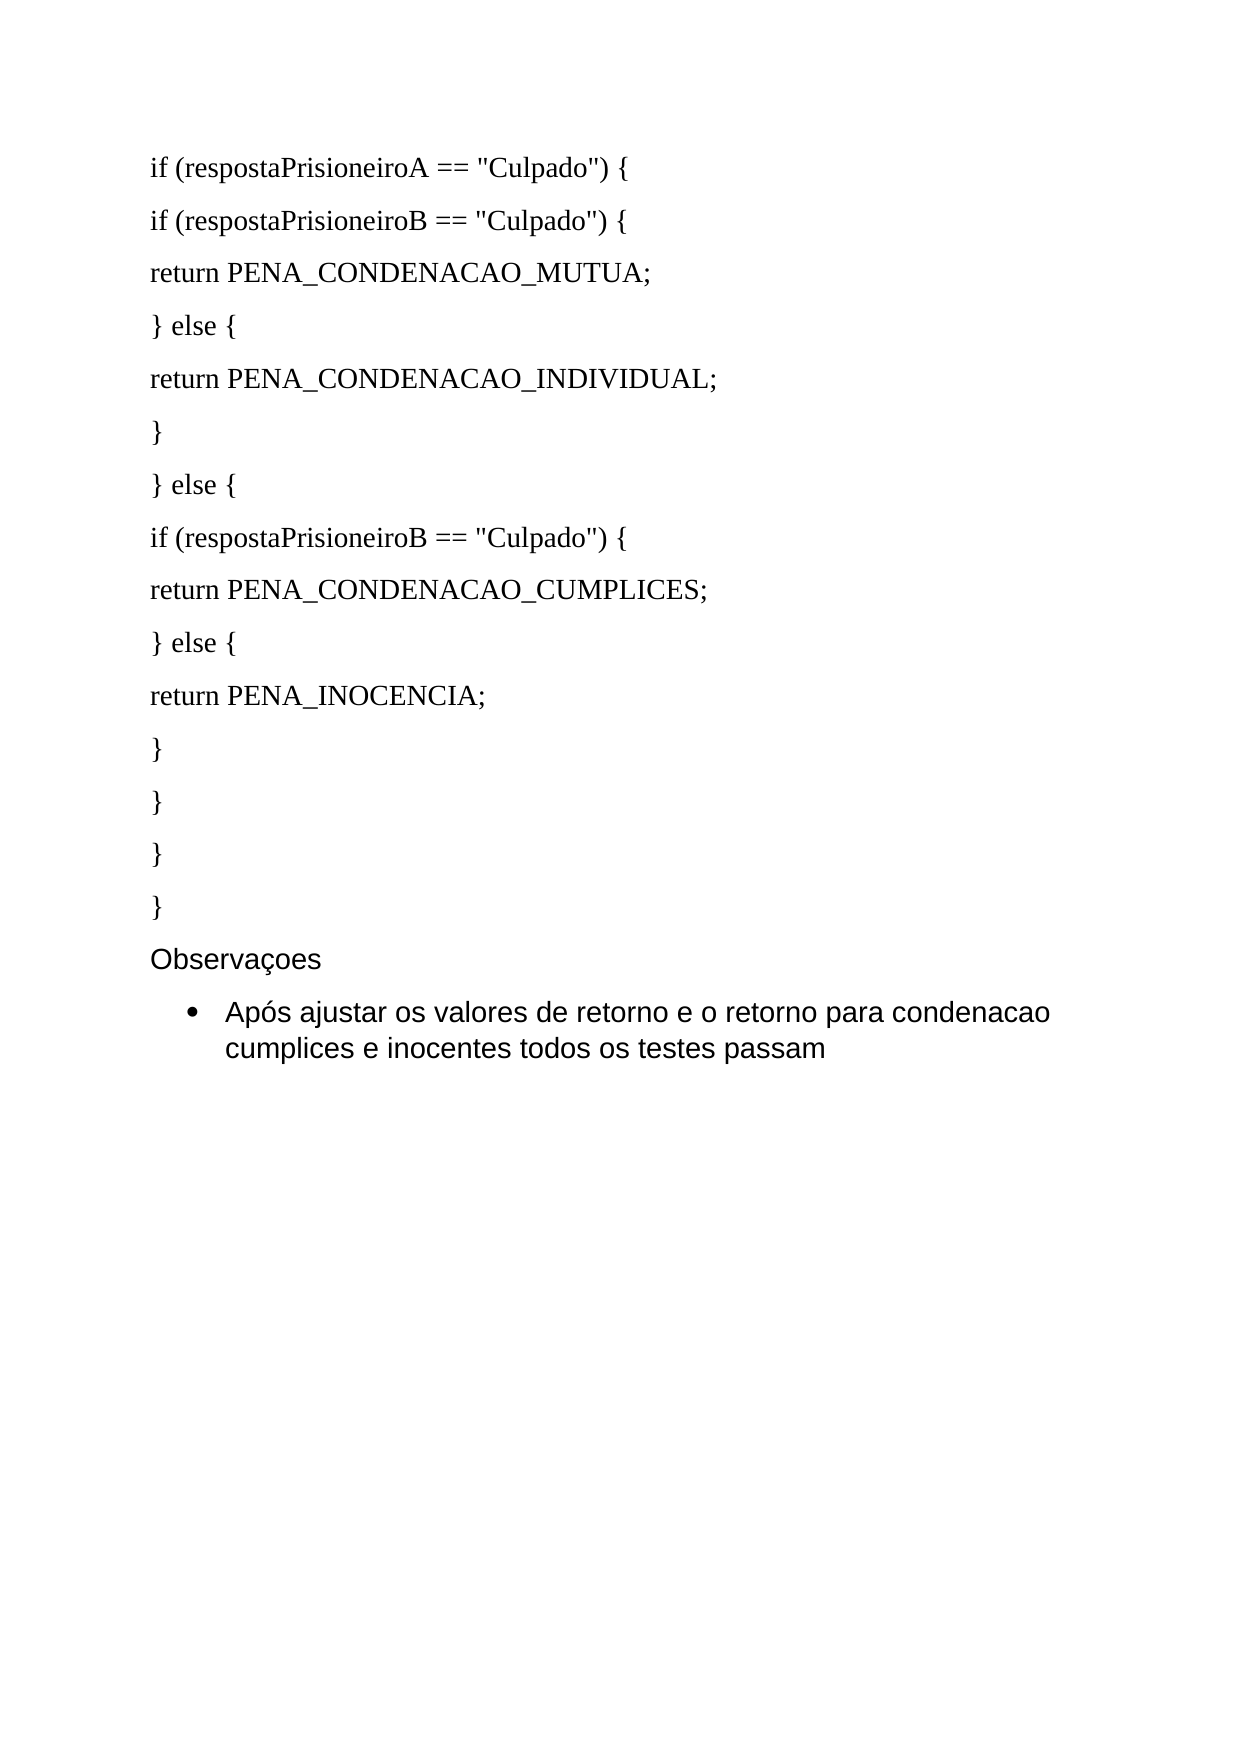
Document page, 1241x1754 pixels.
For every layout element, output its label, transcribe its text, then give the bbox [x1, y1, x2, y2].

text } [150, 784, 1090, 817]
text return PENA_CONDENACAO_INDIVIDUAL; [150, 361, 1090, 395]
text if (respostaPrisioneiroB == "Culpado") { [150, 203, 1090, 236]
text } [150, 837, 1090, 870]
text } [150, 414, 1090, 448]
text } else { [150, 308, 1090, 342]
text return PENA_INOCENCIA; [150, 678, 1090, 712]
text } [150, 731, 1090, 764]
text } else { [150, 625, 1090, 659]
text if (respostaPrisioneiroA == "Culpado") { [150, 150, 1090, 183]
text return PENA_CONDENACAO_CUMPLICES; [150, 572, 1090, 606]
text } else { [150, 467, 1090, 500]
text if (respostaPrisioneiroB == "Culpado") { [150, 520, 1090, 553]
list Após ajustar os valores de retorno e o retorno para condenacao cumplices e inocentes todos os testes passam [187, 995, 1090, 1065]
text return PENA_CONDENACAO_MUTUA; [150, 256, 1090, 289]
text } [150, 889, 1090, 923]
text Observaçoes [150, 942, 1090, 976]
